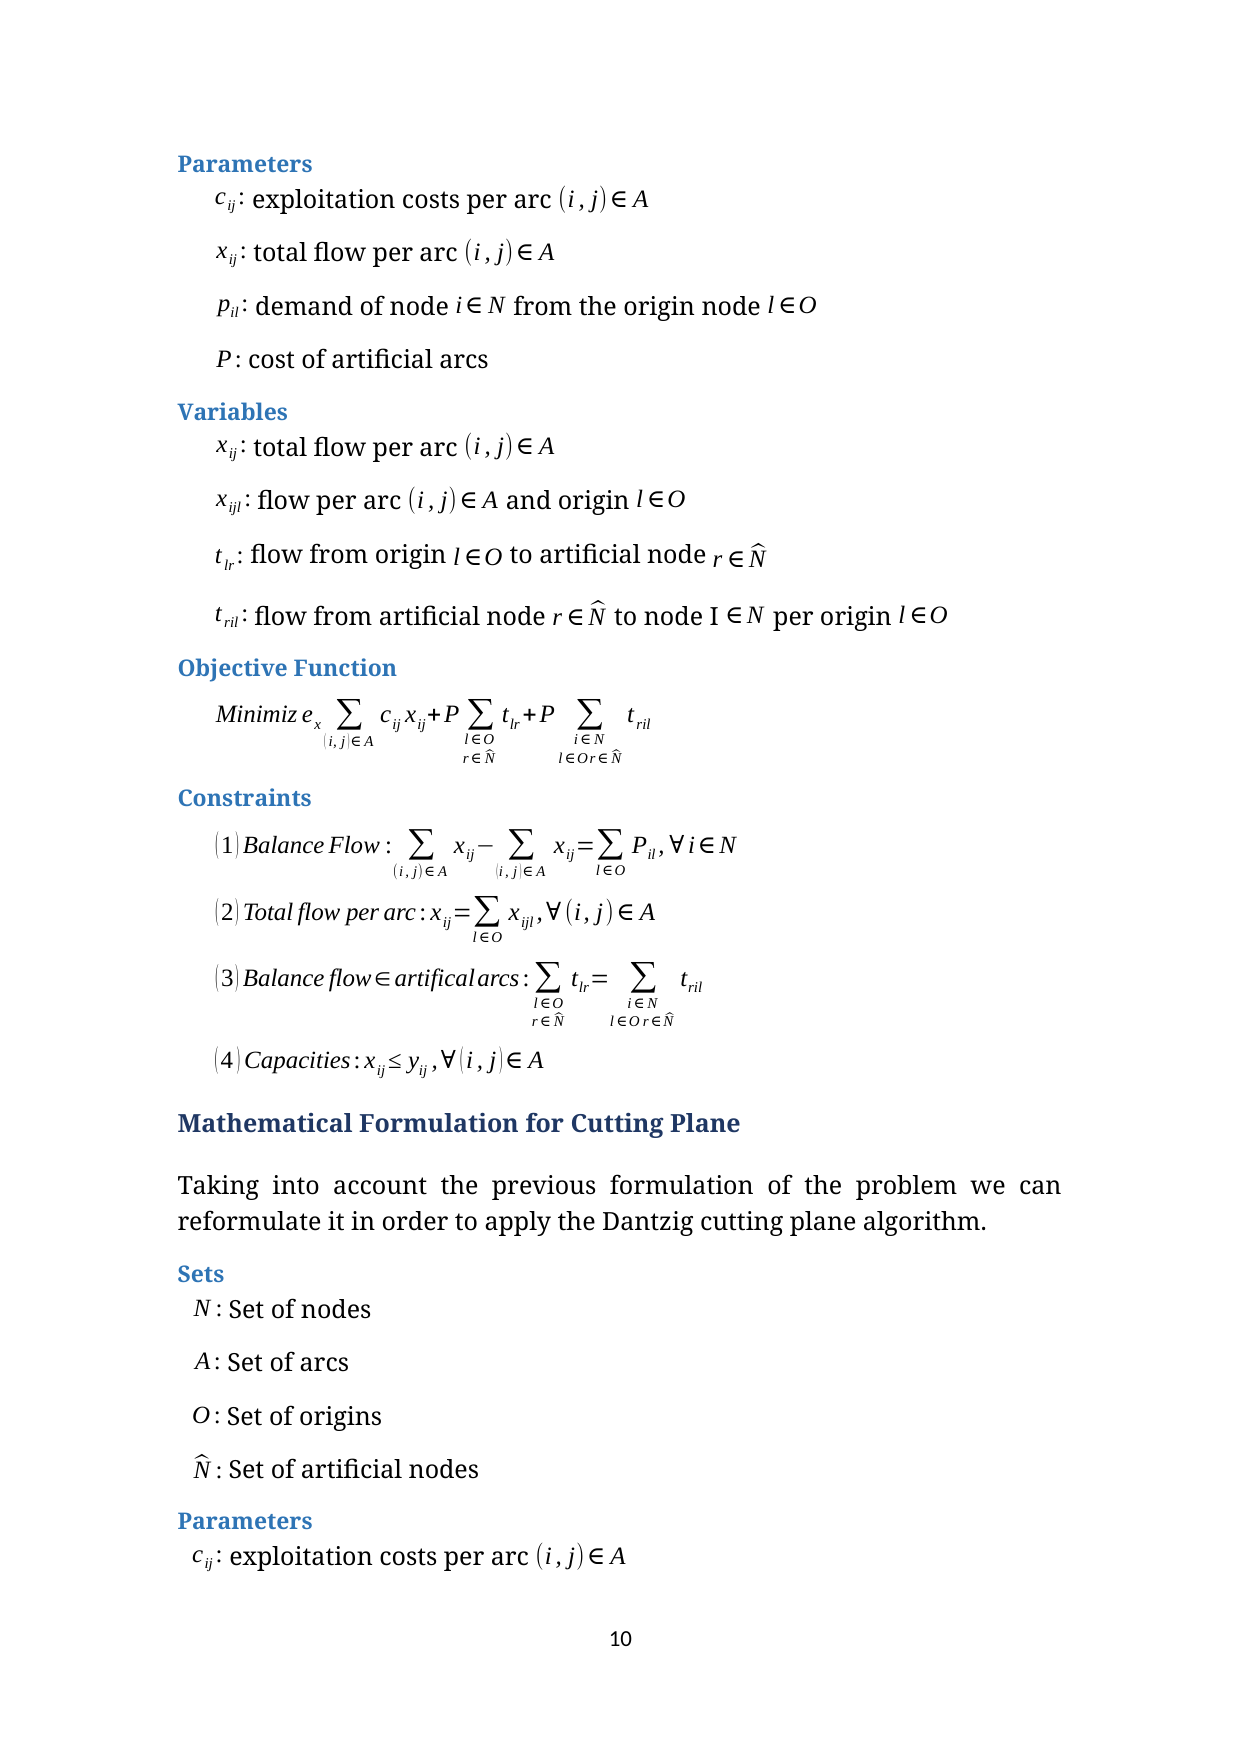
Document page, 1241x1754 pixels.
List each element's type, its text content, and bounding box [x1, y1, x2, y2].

text flow from artificial node to node I per origin [215, 598, 1063, 632]
subtitle Parameters [177, 1505, 1063, 1536]
subtitle Variables [177, 395, 1063, 427]
text Set of nodes [177, 1291, 1063, 1325]
text Set of arcs [177, 1345, 1063, 1379]
subtitle Mathematical Formulation for Cutting Plane [177, 1106, 1063, 1139]
text Set of origins [177, 1398, 1063, 1432]
text total flow per arc [215, 429, 1063, 463]
subtitle Parameters [177, 148, 1063, 179]
text flow from origin to artificial node [215, 536, 1063, 579]
subtitle Objective Function [177, 652, 1063, 683]
text flow per arc and origin [215, 483, 1063, 517]
text cost of artificial arcs [215, 342, 1063, 376]
subtitle Constraints [177, 782, 1063, 813]
text Set of artificial nodes [177, 1452, 1063, 1486]
subtitle Sets [177, 1257, 1063, 1289]
text Taking into account the previous formulation of the problem we can reformulate it in order to apply the Dantzig cutting plane algorithm. [177, 1167, 1063, 1238]
text exploitation costs per arc [215, 181, 1063, 216]
text exploitation costs per arc [177, 1539, 1063, 1573]
text total flow per arc [215, 235, 1063, 269]
text demand of node from the origin node [215, 288, 1063, 323]
